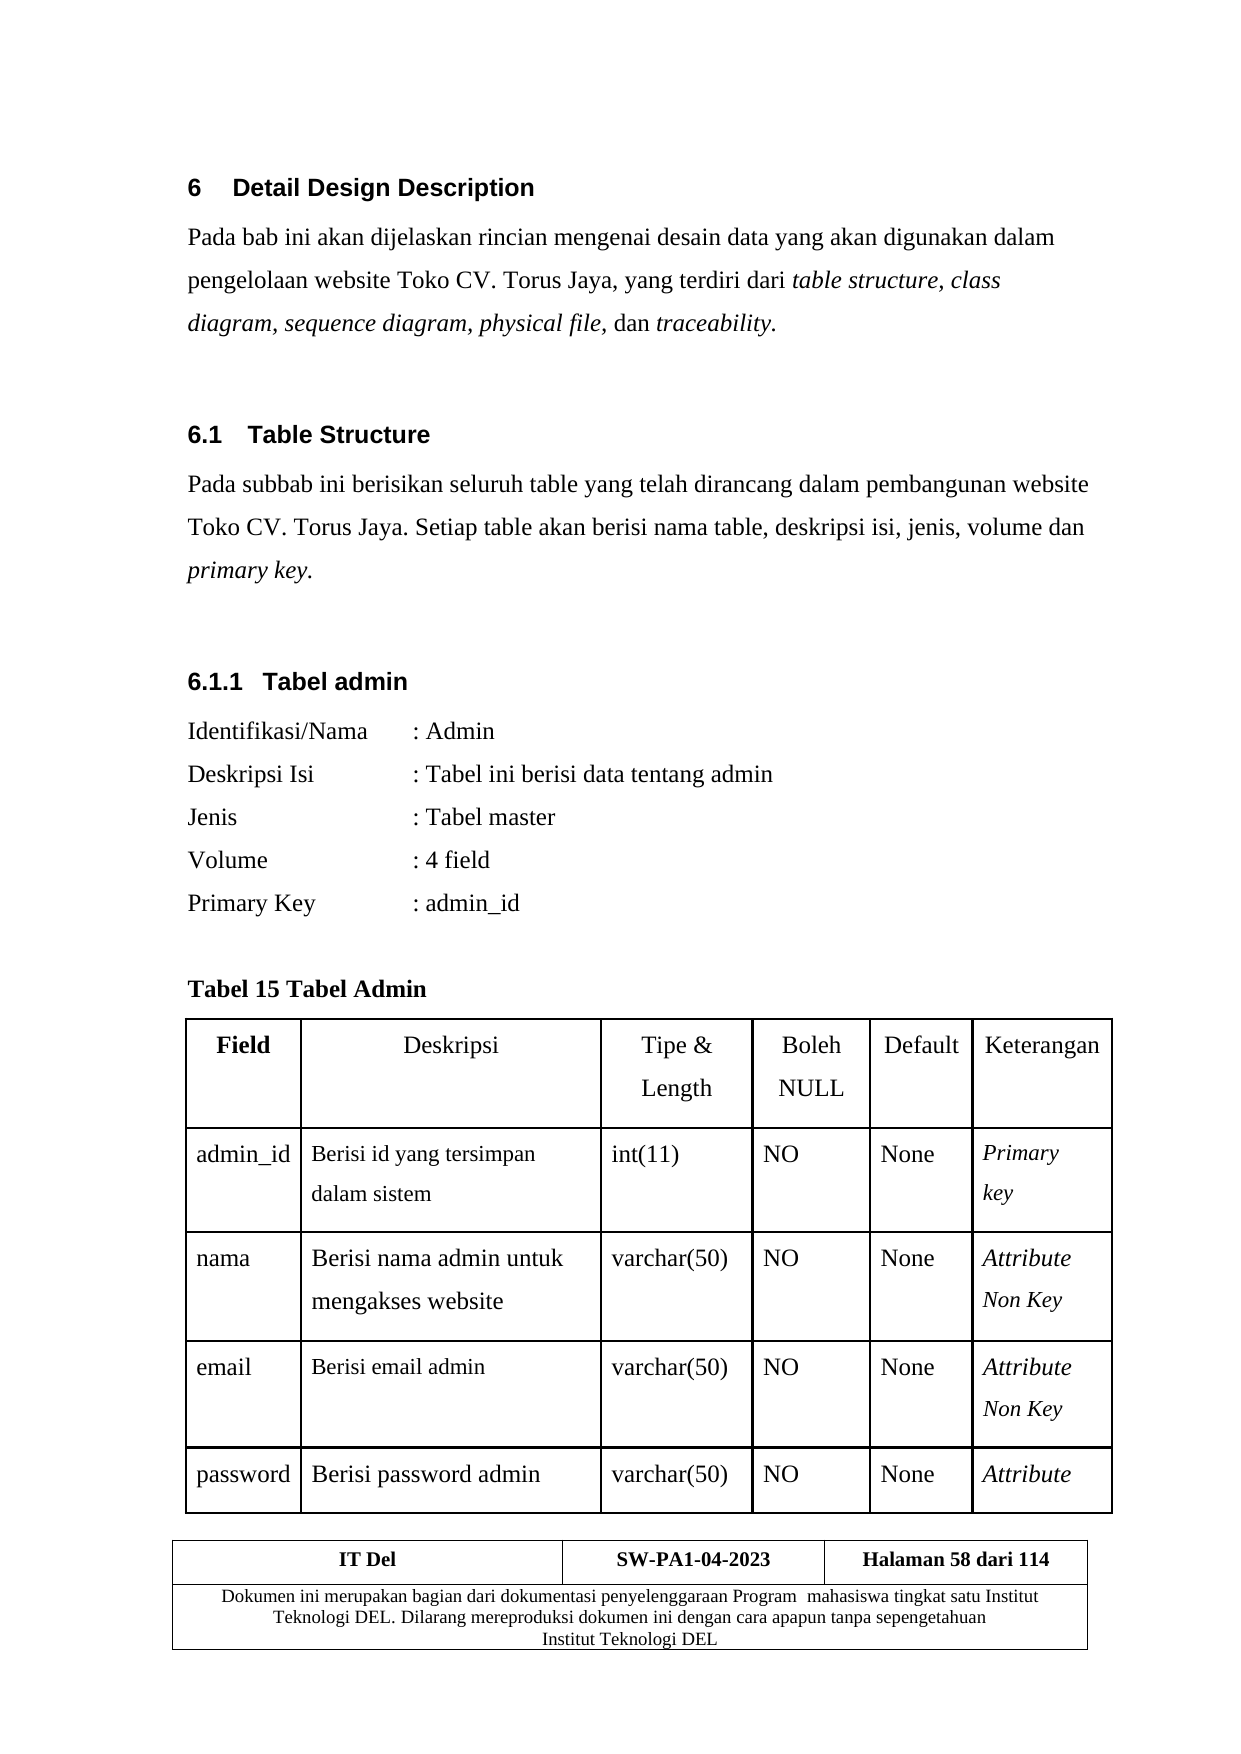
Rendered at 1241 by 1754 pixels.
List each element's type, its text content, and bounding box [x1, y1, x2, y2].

text Volume : 4 field [187, 845, 1092, 874]
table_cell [302, 1449, 600, 1512]
table_cell varchar(50) [602, 1449, 751, 1512]
table_cell Attribute Non Key [974, 1233, 1111, 1340]
table_cell NO [754, 1342, 869, 1446]
table_cell nama [187, 1233, 300, 1340]
subtitle Table Structure [187, 419, 1092, 448]
table_cell int(11) [602, 1129, 751, 1231]
text Deskripsi Isi : Tabel ini berisi data tentang admin [187, 759, 1092, 788]
text Primary Key : admin_id [187, 888, 1092, 917]
table_cell NO [754, 1129, 869, 1231]
table_cell NO [754, 1233, 869, 1340]
table_cell Berisi id yang tersimpan dalam sistem [302, 1129, 600, 1231]
table_header Boleh NULL [754, 1020, 869, 1127]
text Tabel 15 Tabel Admin [187, 974, 1092, 1003]
table_cell Berisi nama admin untuk mengakses website [302, 1233, 600, 1340]
table_cell None [871, 1129, 971, 1231]
table_cell Attribute Non Key [974, 1449, 1111, 1512]
table_header Tipe & Length [602, 1020, 751, 1127]
text Identifikasi/Nama : Admin [187, 716, 1092, 744]
table_header Field [187, 1020, 300, 1127]
text Pada bab ini akan dijelaskan rincian mengenai desain data yang akan digunakan dalam pengelolaan website Toko CV. Torus Jaya, yang terdiri dari table structure, class diagram, sequence diagram, physical file, dan traceability. [187, 222, 1092, 337]
table_cell None [871, 1233, 971, 1340]
subtitle Tabel admin [187, 666, 1092, 695]
table_cell password [187, 1449, 300, 1512]
table_header Deskripsi [302, 1020, 600, 1127]
table_cell varchar(50) [602, 1342, 751, 1446]
table_header Default [871, 1020, 971, 1127]
table_cell email [187, 1342, 300, 1446]
text Pada subbab ini berisikan seluruh table yang telah dirancang dalam pembangunan website Toko CV. Torus Jaya. Setiap table akan berisi nama table, deskripsi isi, jenis, volume dan primary key. [187, 469, 1092, 584]
table_cell varchar(50) [602, 1233, 751, 1340]
table_cell None [871, 1342, 971, 1446]
subtitle Detail Design Description [187, 173, 1092, 201]
table_header Keterangan [974, 1020, 1111, 1127]
table_cell Attribute Non Key [974, 1342, 1111, 1446]
table_cell Berisi email admin [302, 1342, 600, 1446]
table_cell NO [754, 1449, 869, 1512]
text Jenis : Tabel master [187, 802, 1092, 831]
table_cell Primary key [974, 1129, 1111, 1231]
table_cell admin_id [187, 1129, 300, 1231]
table_cell None [871, 1449, 971, 1512]
